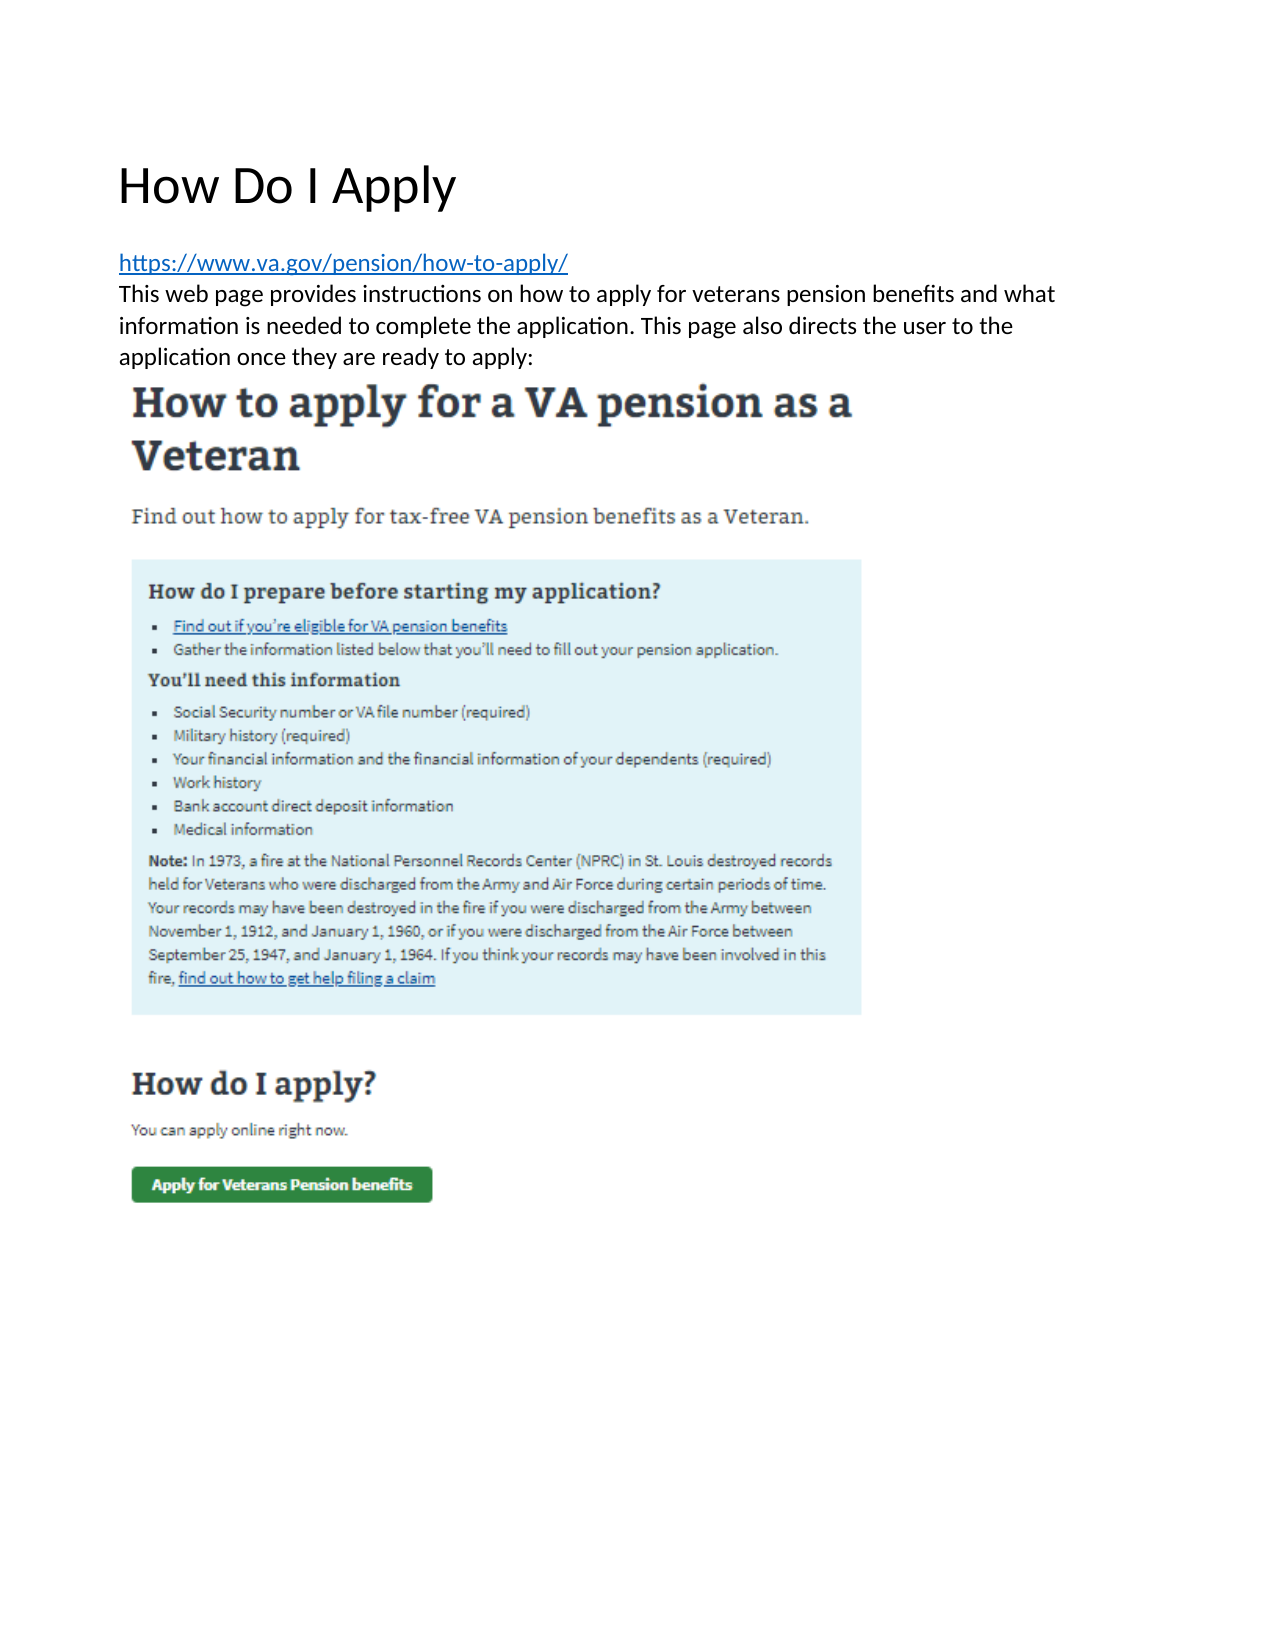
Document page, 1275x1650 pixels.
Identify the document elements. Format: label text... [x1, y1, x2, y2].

text https://www.va.gov/pension/how-to-apply/ [119, 247, 1092, 278]
text This web page provides instructions on how to apply for veterans pension benefits and what information is needed to complete the application. This page also directs the user to the application once they are ready to apply: [119, 278, 1092, 372]
picture [118, 372, 893, 1228]
subtitle How Do I Apply [119, 151, 1103, 217]
